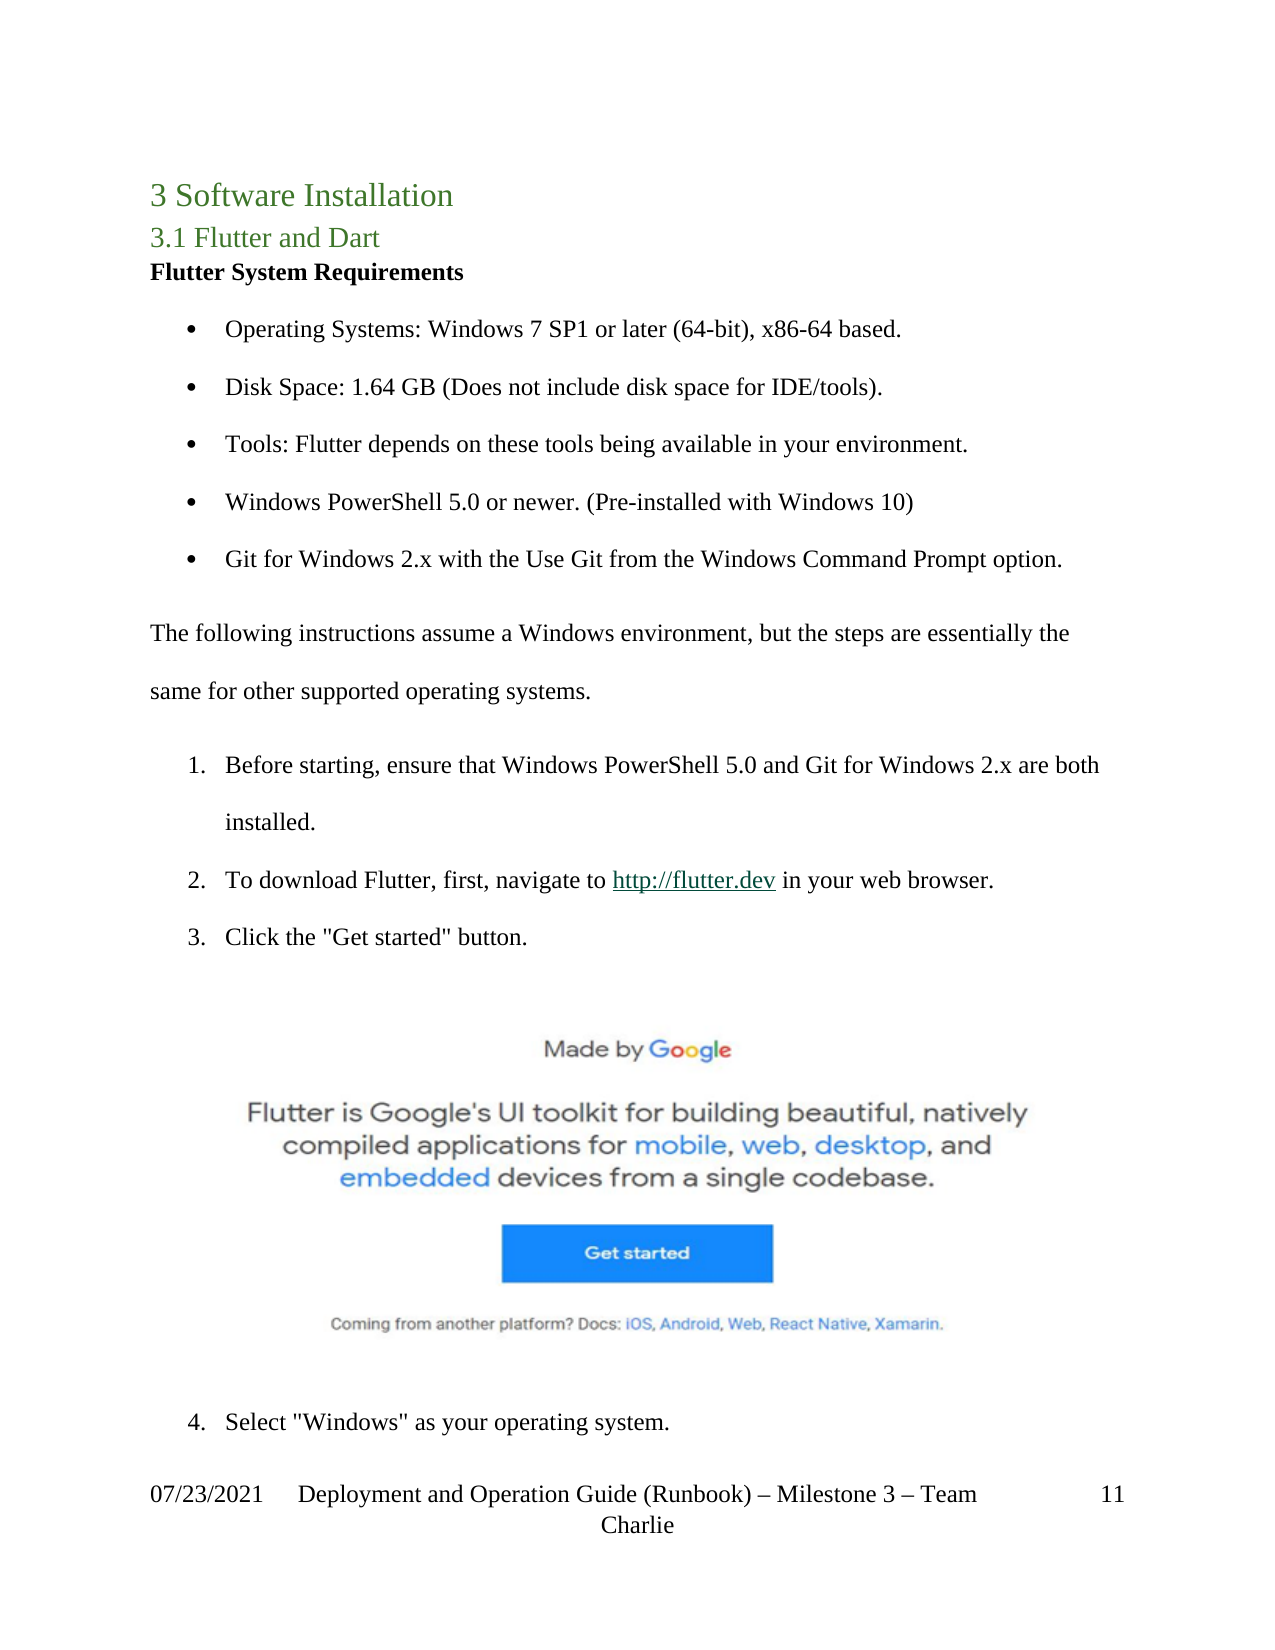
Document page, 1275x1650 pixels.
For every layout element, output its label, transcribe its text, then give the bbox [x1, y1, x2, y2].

list Before starting, ensure that Windows PowerShell 5.0 and Git for Windows 2.x are both installed. [187, 750, 1125, 836]
picture [150, 996, 1050, 1362]
list Operating Systems: Windows 7 SP1 or later (64-bit), x86-64 based. [187, 314, 1125, 343]
list To download Flutter, first, navigate to http://flutter.dev in your web browser. [187, 865, 1125, 894]
list Windows PowerShell 5.0 or newer. (Pre-installed with Windows 10) [187, 487, 1125, 515]
subtitle 3 Software Installation [150, 175, 1125, 213]
list Git for Windows 2.x with the Use Git from the Windows Command Prompt option. [187, 544, 1125, 573]
list Click the "Get started" button. [187, 922, 1125, 951]
text Flutter System Requirements [150, 257, 1125, 285]
list Select "Windows" as your operating system. [187, 1407, 1125, 1436]
list Disk Space: 1.64 GB (Does not include disk space for IDE/tools). [187, 372, 1125, 400]
list Tools: Flutter depends on these tools being available in your environment. [187, 429, 1125, 458]
text The following instructions assume a Windows environment, but the steps are essentially the same for other supported operating systems. [150, 618, 1125, 704]
subtitle 3.1 Flutter and Dart [150, 221, 1125, 254]
